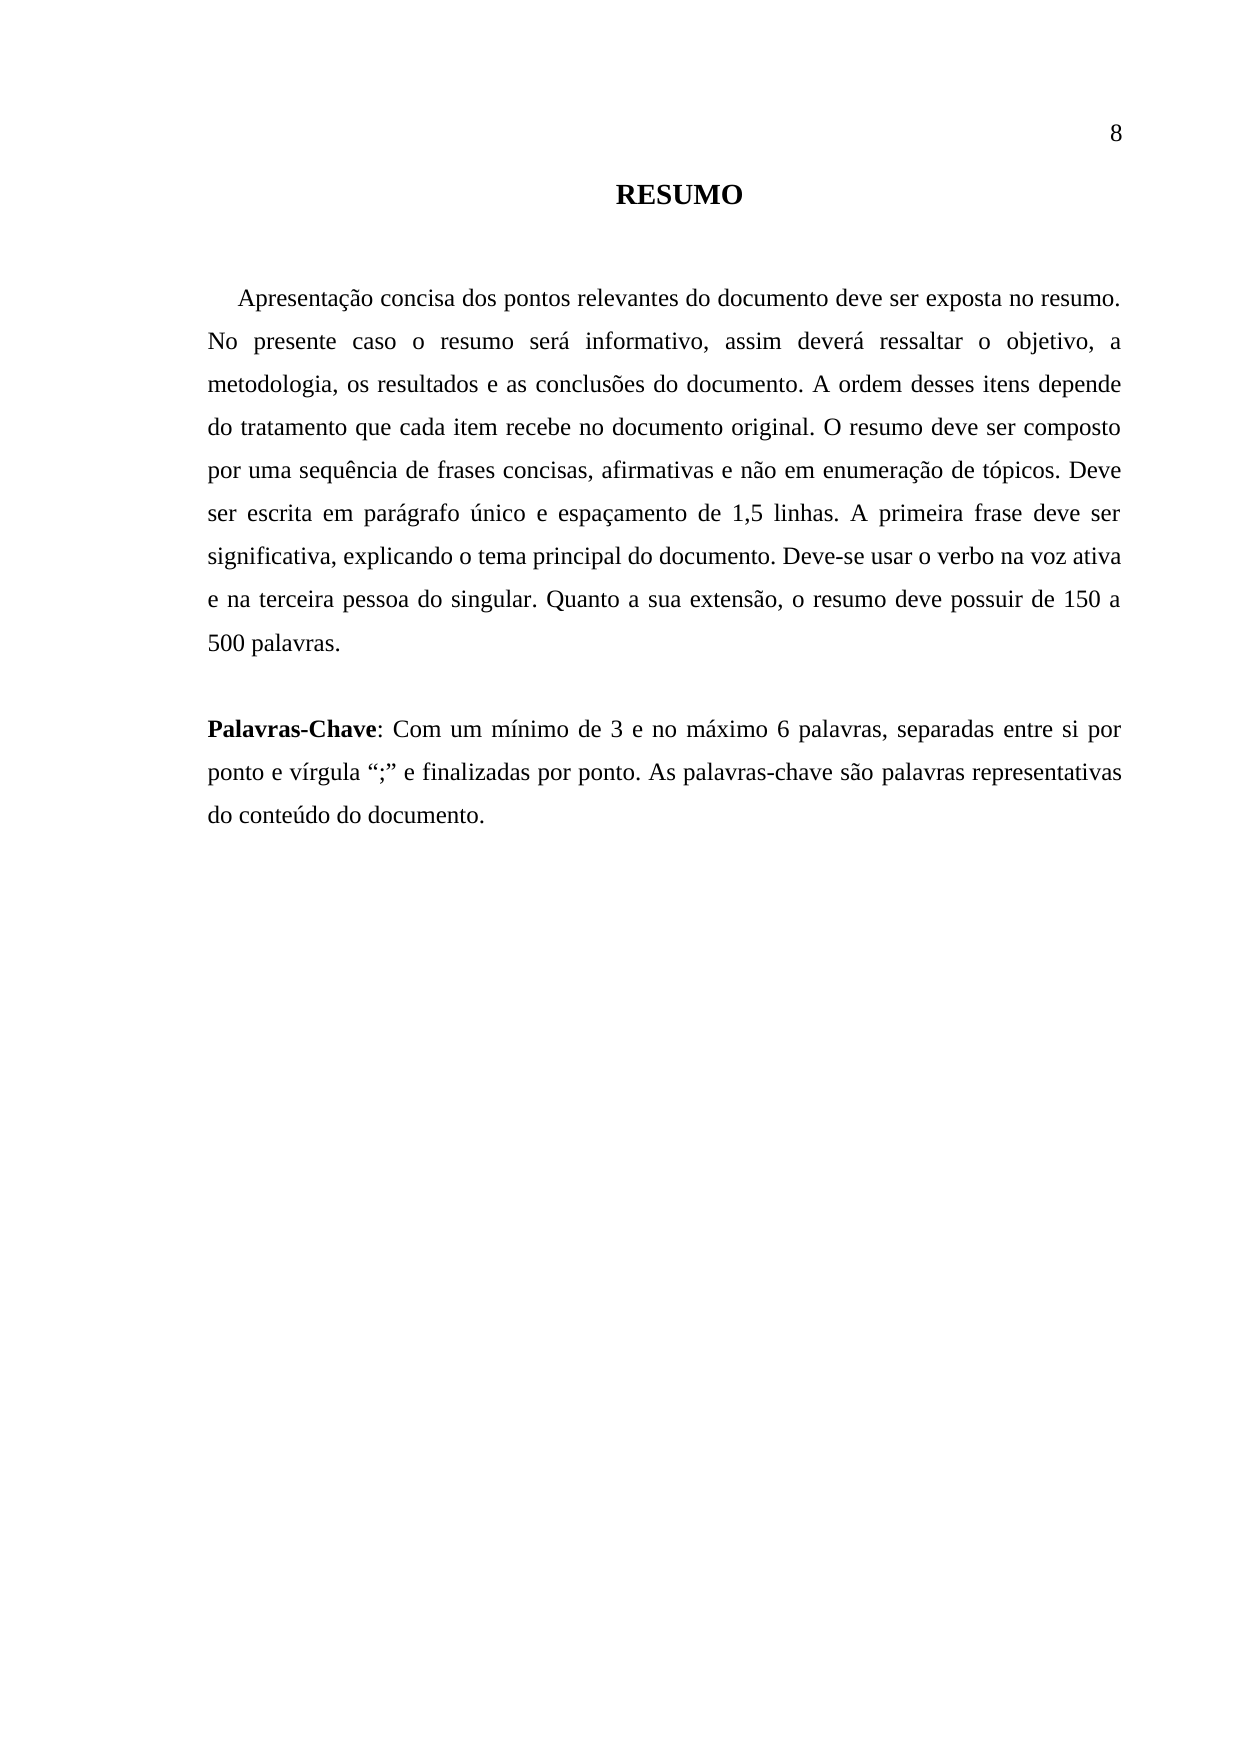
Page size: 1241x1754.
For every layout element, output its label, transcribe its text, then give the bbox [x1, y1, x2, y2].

text Palavras-Chave: Com um mínimo de 3 e no máximo 6 palavras, separadas entre si por ponto e vírgula “;” e finalizadas por ponto. As palavras-chave são palavras representativas do conteúdo do documento. [207, 714, 1122, 829]
text RESUMO [207, 177, 1122, 211]
text Apresentação concisa dos pontos relevantes do documento deve ser exposta no resumo. No presente caso o resumo será informativo, assim deverá ressaltar o objetivo, a metodologia, os resultados e as conclusões do documento. A ordem desses itens depende do tratamento que cada item recebe no documento original. O resumo deve ser composto por uma sequência de frases concisas, afirmativas e não em enumeração de tópicos. Deve ser escrita em parágrafo único e espaçamento de 1,5 linhas. A primeira frase deve ser significativa, explicando o tema principal do documento. Deve-se usar o verbo na voz ativa e na terceira pessoa do singular. Quanto a sua extensão, o resumo deve possuir de 150 a 500 palavras. [207, 283, 1122, 656]
